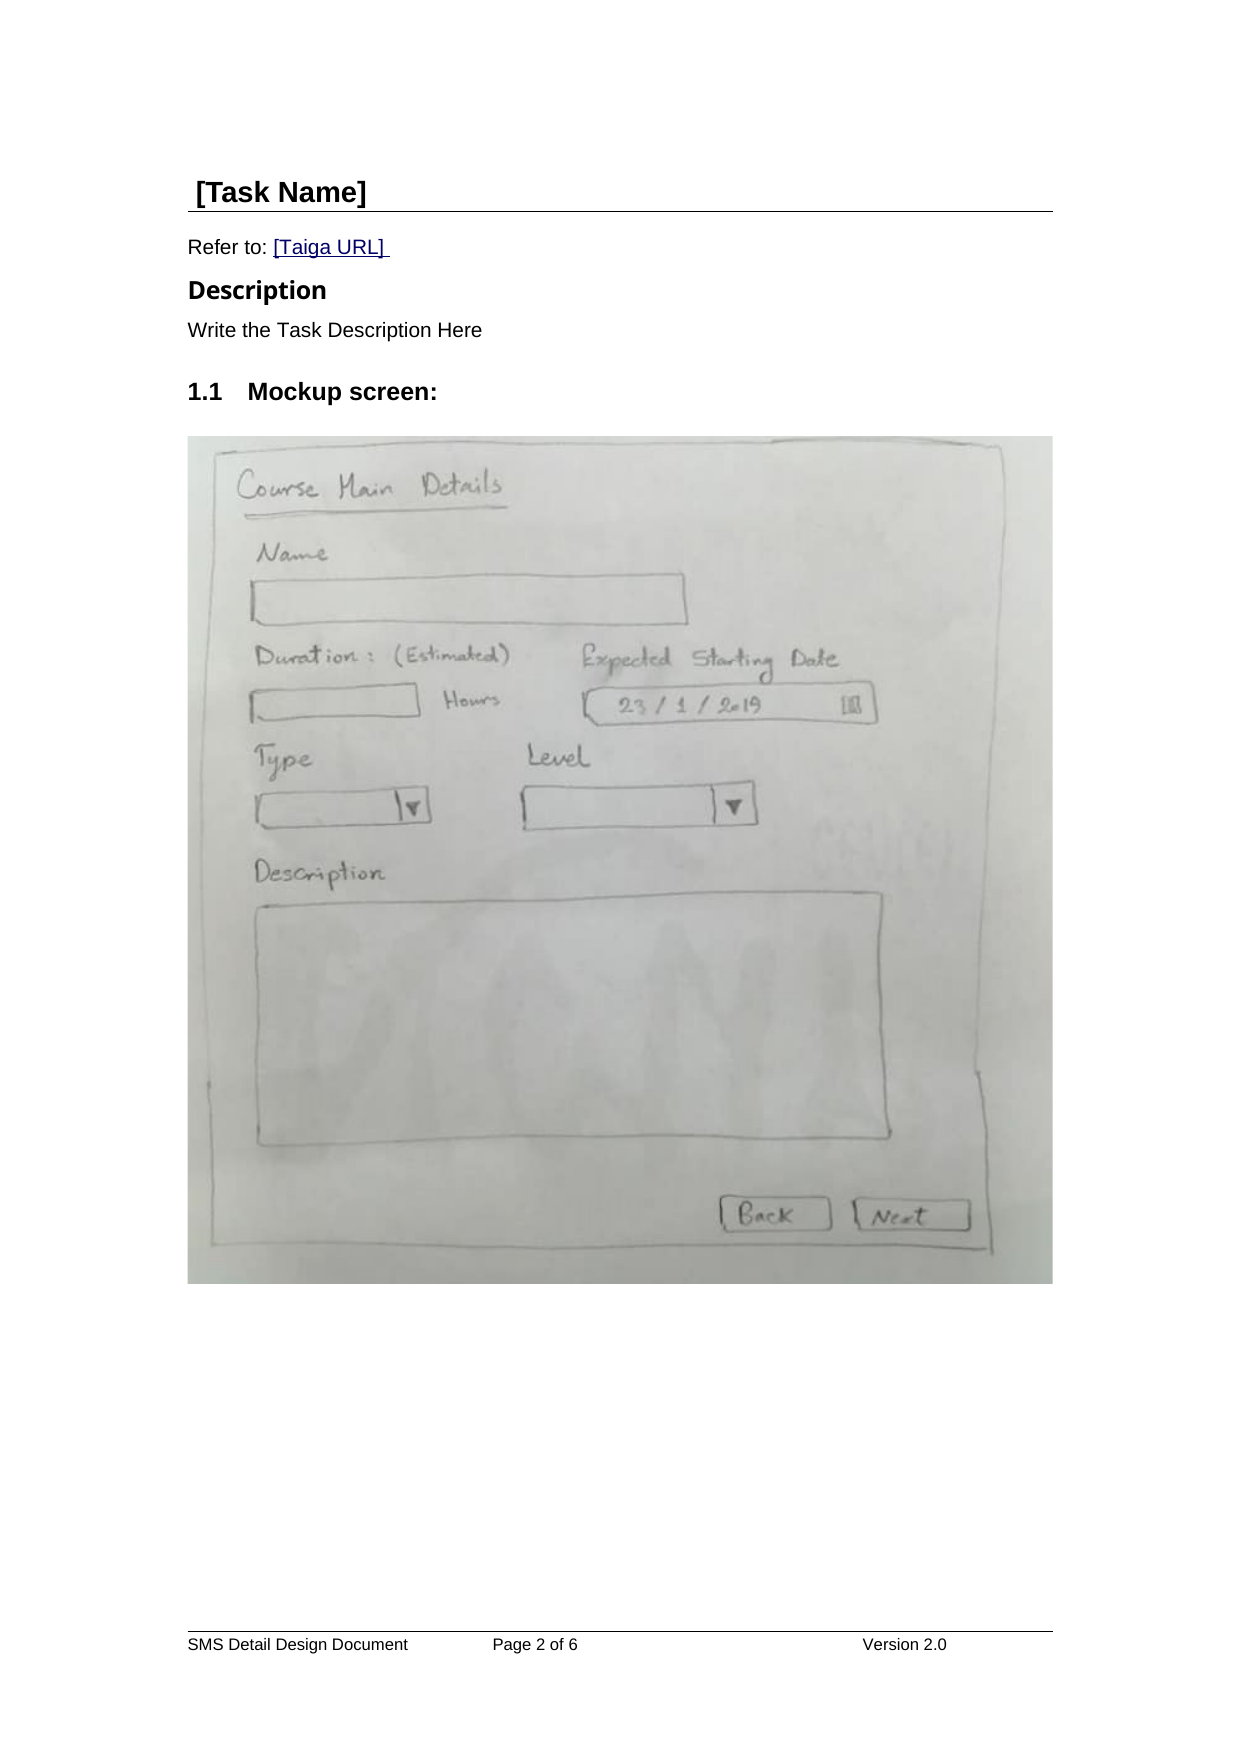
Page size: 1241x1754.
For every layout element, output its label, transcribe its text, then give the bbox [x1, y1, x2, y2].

text Write the Task Description Here [187, 317, 1053, 341]
subtitle Description [187, 269, 1053, 307]
picture [187, 436, 1053, 1284]
subtitle Mockup screen: [187, 377, 1053, 406]
text Refer to: [Taiga URL] [187, 235, 1053, 259]
subtitle [Task Name] [187, 175, 1053, 212]
